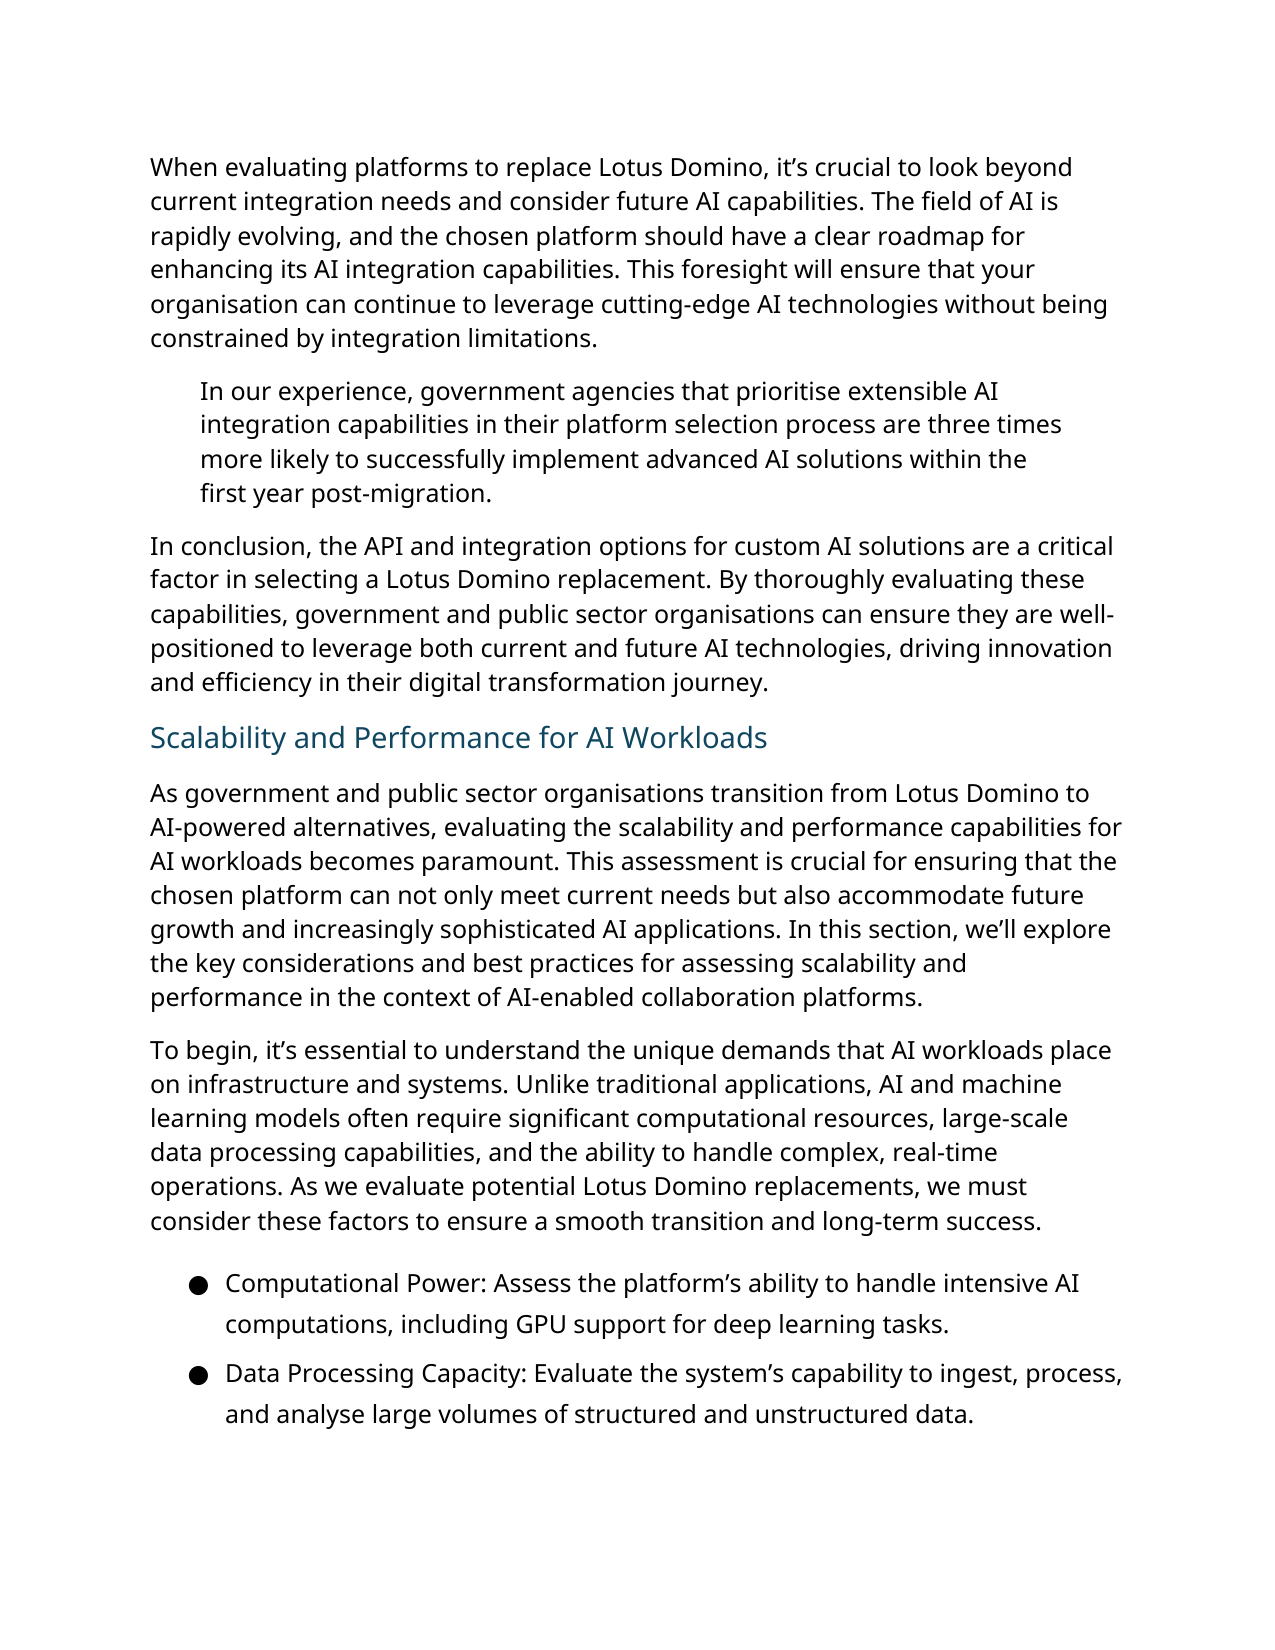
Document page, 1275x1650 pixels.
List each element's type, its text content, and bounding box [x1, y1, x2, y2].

list Data Processing Capacity: Evaluate the system’s capability to ingest, process, and analyse large volumes of structured and unstructured data. [187, 1345, 1125, 1430]
text As government and public sector organisations transition from Lotus Domino to AI-powered alternatives, evaluating the scalability and performance capabilities for AI workloads becomes paramount. This assessment is crucial for ensuring that the chosen platform can not only meet current needs but also accommodate future growth and increasingly sophisticated AI applications. In this section, we’ll explore the key considerations and best practices for assessing scalability and performance in the context of AI-enabled collaboration platforms. [150, 776, 1125, 1014]
text In our experience, government agencies that prioritise extensible AI integration capabilities in their platform selection process are three times more likely to successfully implement advanced AI solutions within the first year post-migration. [200, 373, 1075, 509]
text In conclusion, the API and integration options for custom AI solutions are a critical factor in selecting a Lotus Domino replacement. By thoroughly evaluating these capabilities, government and public sector organisations can ensure they are well-positioned to leverage both current and future AI technologies, driving innovation and efficiency in their digital transformation journey. [150, 528, 1125, 698]
text When evaluating platforms to replace Lotus Domino, it’s crucial to look beyond current integration needs and consider future AI capabilities. The field of AI is rapidly evolving, and the chosen platform should have a clear roadmap for enhancing its AI integration capabilities. This foresight will ensure that your organisation can continue to leverage cutting-edge AI technologies without being constrained by integration limitations. [150, 150, 1125, 354]
list Computational Power: Assess the platform’s ability to handle intensive AI computations, including GPU support for deep learning tasks. [187, 1256, 1125, 1341]
text To begin, it’s essential to understand the unique demands that AI workloads place on infrastructure and systems. Unlike traditional applications, AI and machine learning models often require significant computational resources, large-scale data processing capabilities, and the ability to handle complex, real-time operations. As we evaluate potential Lotus Domino replacements, we must consider these factors to ensure a smooth transition and long-term success. [150, 1033, 1125, 1237]
subtitle Scalability and Performance for AI Workloads [150, 717, 1125, 757]
